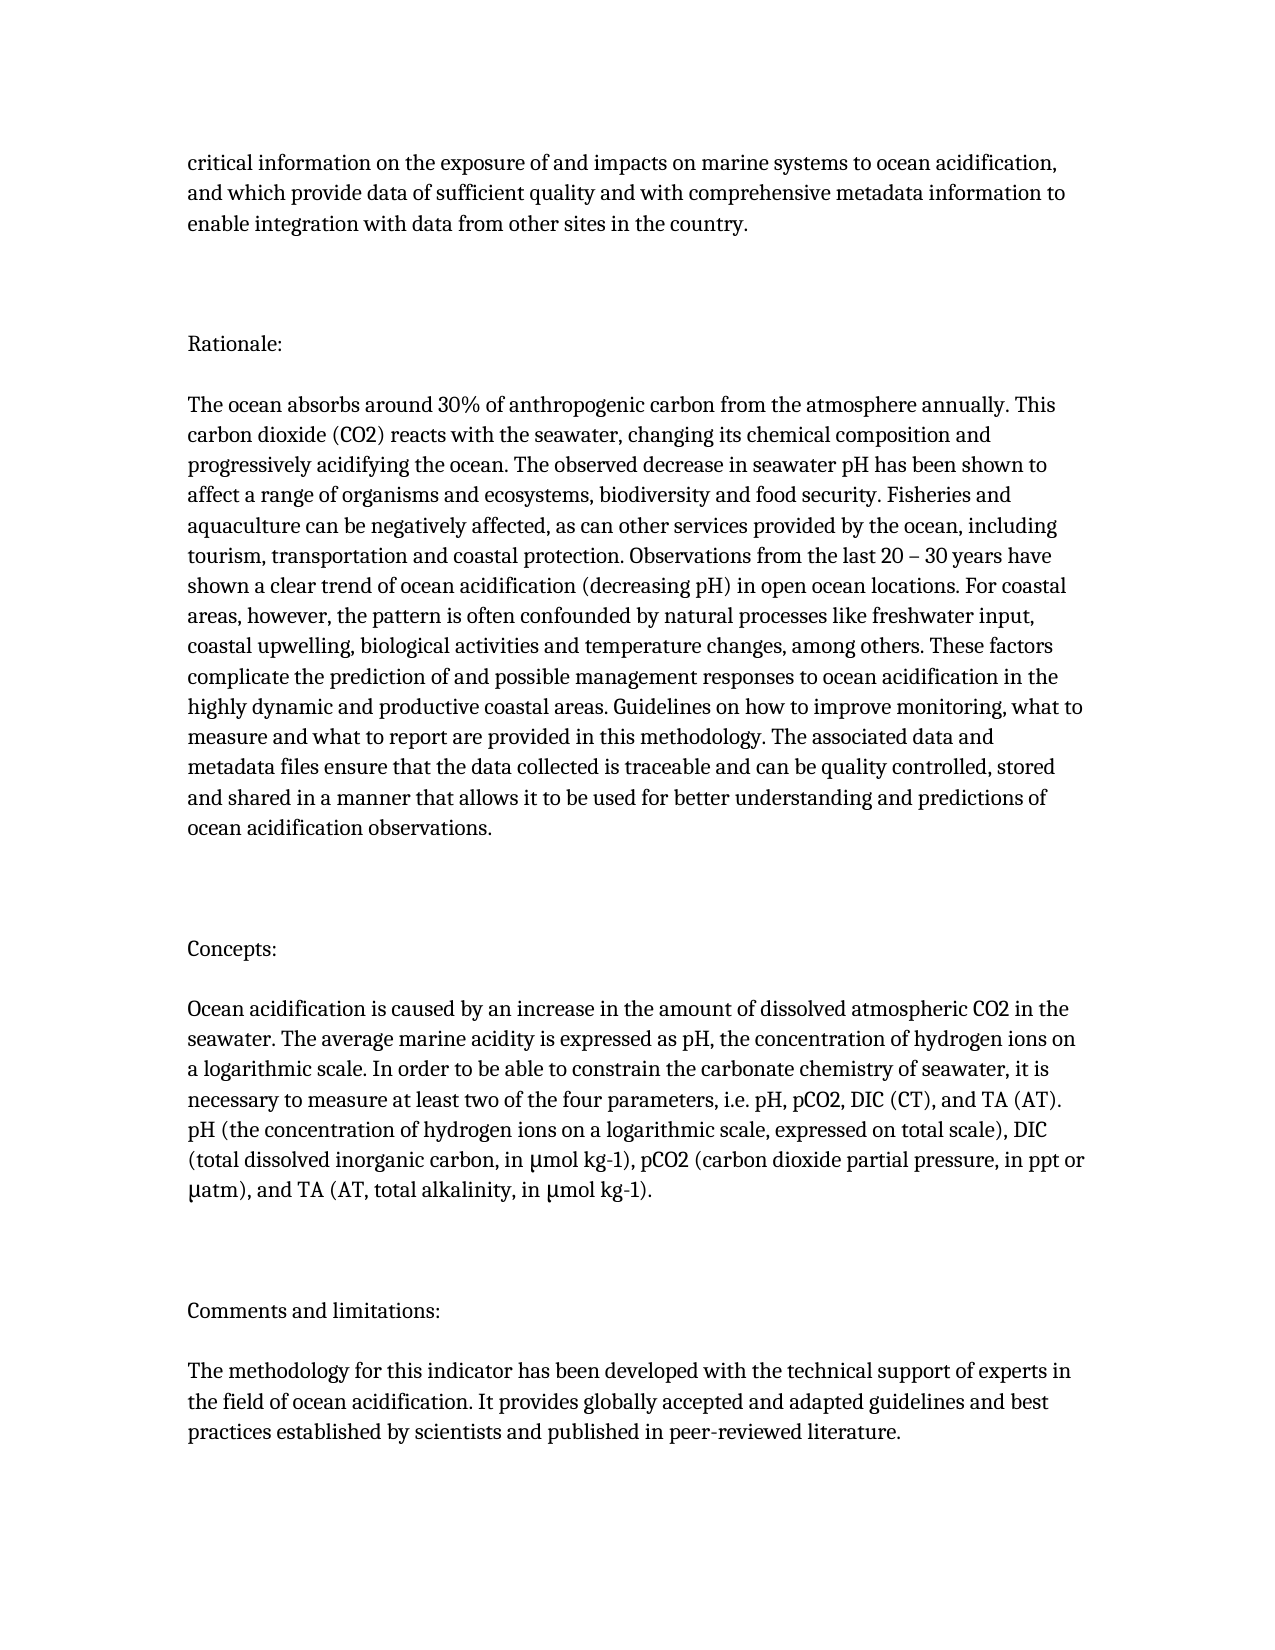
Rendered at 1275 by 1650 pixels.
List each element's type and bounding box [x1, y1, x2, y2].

text [187, 150, 1087, 1475]
